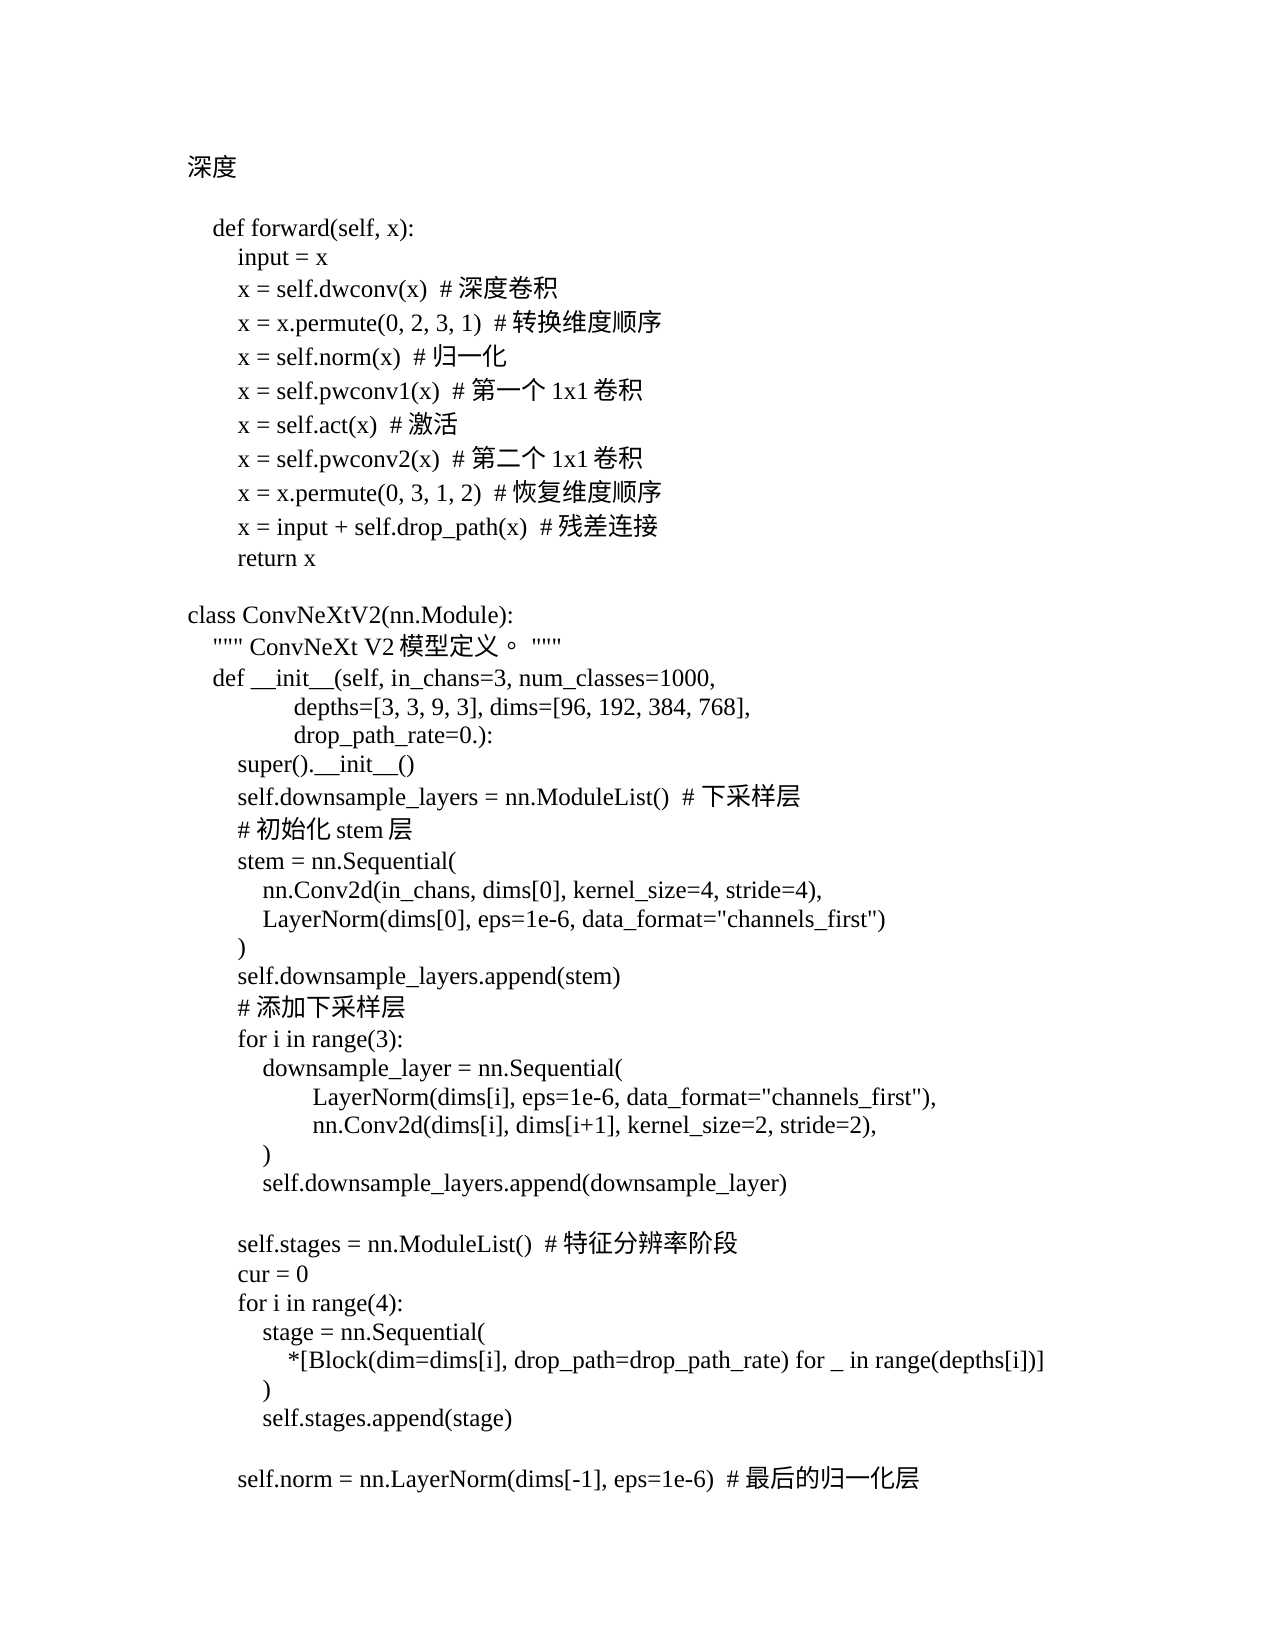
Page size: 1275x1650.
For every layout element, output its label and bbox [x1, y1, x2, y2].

text [187, 150, 1087, 1495]
